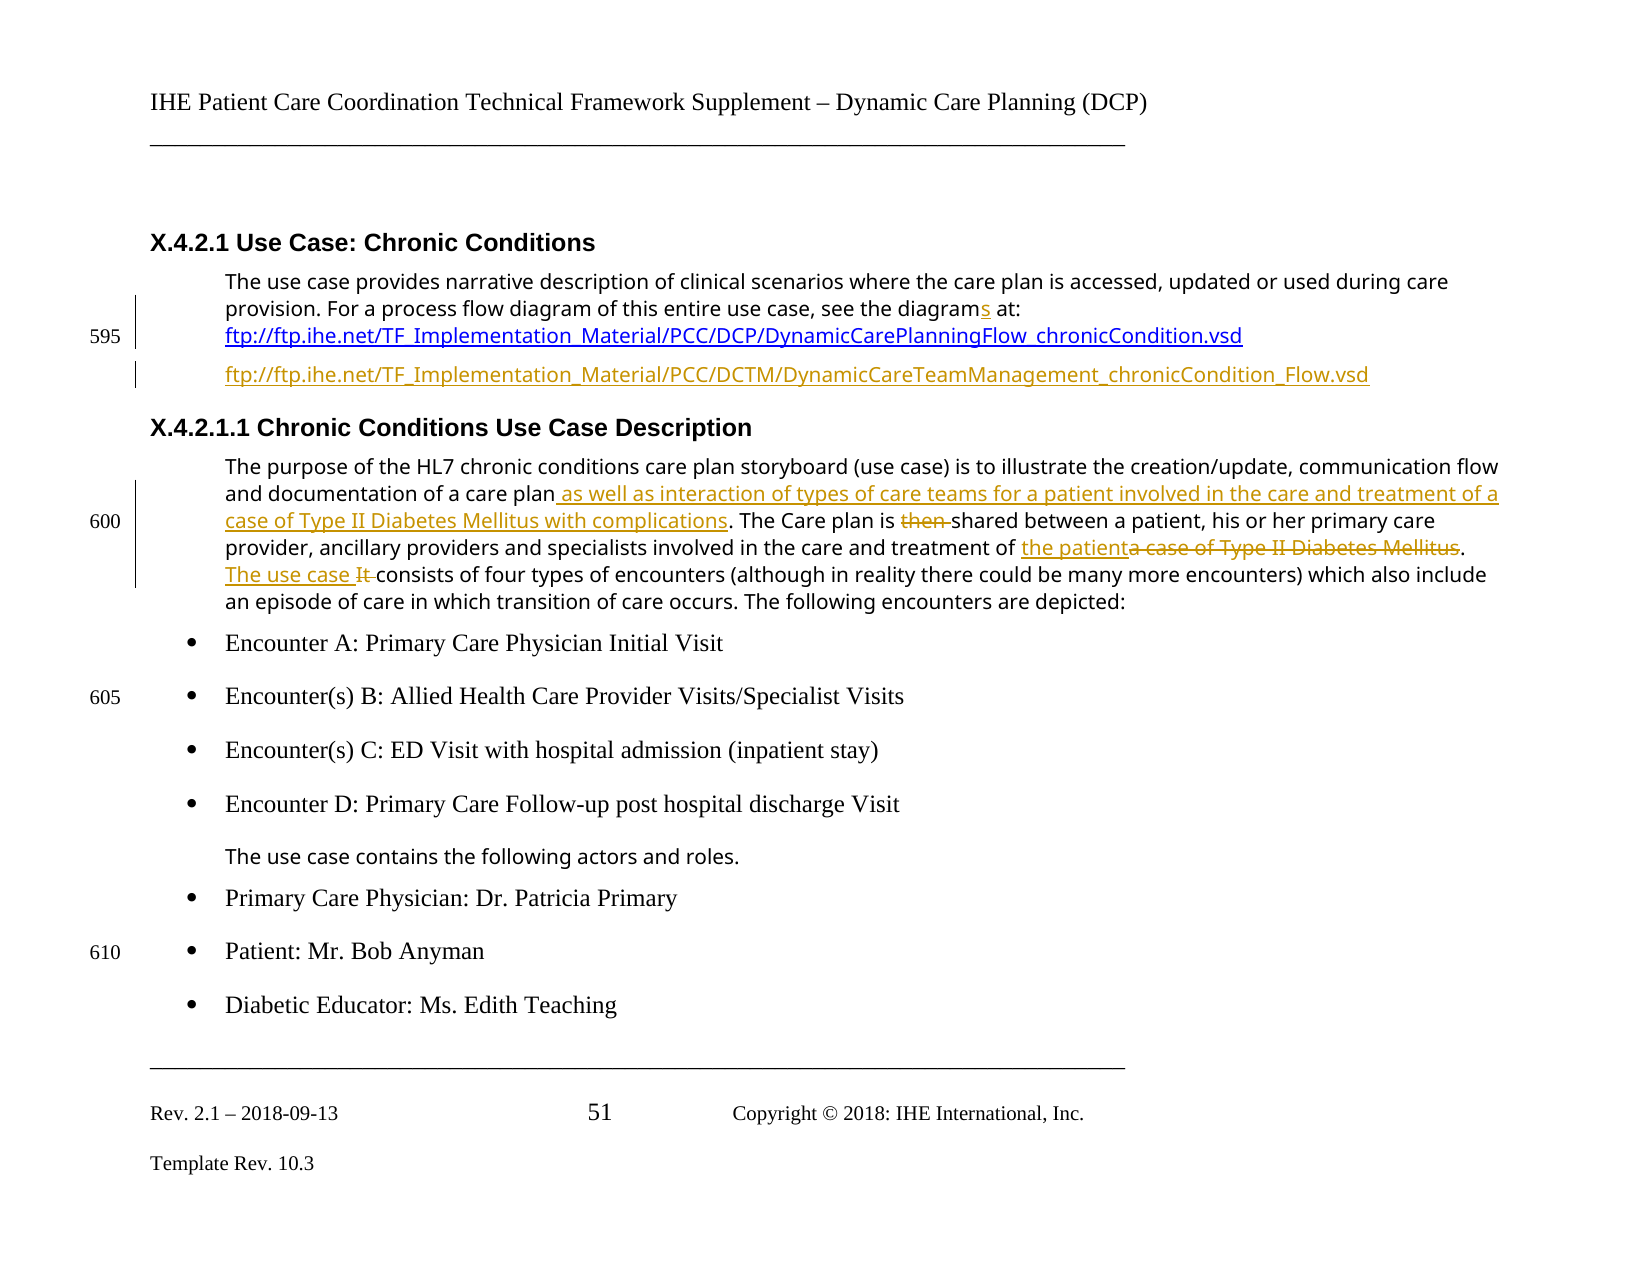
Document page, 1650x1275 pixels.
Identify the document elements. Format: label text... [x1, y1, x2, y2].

text The purpose of the HL7 chronic conditions care plan storyboard (use case) is to illustrate the creation/update, communication flow and documentation of a care plan. The Care plan is shared between a patient, his or her primary care provider, ancillary providers and specialists involved in the care and treatment of . consists of four types of encounters (although in reality there could be many more encounters) which also include an episode of care in which transition of care occurs. The following encounters are depicted: [225, 453, 1500, 615]
list Encounter(s) C: ED Visit with hospital admission (inpatient stay) [187, 735, 1500, 764]
list Primary Care Physician: Dr. Patricia Primary [187, 883, 1500, 911]
subtitle X.4.2.1 Use Case: Chronic Conditions [150, 228, 1500, 257]
text The use case contains the following actors and roles. [225, 843, 1500, 870]
list Patient: Mr. Bob Anyman [187, 936, 1500, 965]
list Diabetic Educator: Ms. Edith Teaching [187, 990, 1500, 1019]
list Encounter A: Primary Care Physician Initial Visit [187, 628, 1500, 656]
list Encounter D: Primary Care Follow-up post hospital discharge Visit [187, 789, 1500, 818]
list Encounter(s) B: Allied Health Care Provider Visits/Specialist Visits [187, 681, 1500, 710]
subtitle X.4.2.1.1 Chronic Conditions Use Case Description [150, 413, 1500, 442]
text The use case provides narrative description of clinical scenarios where the care plan is accessed, updated or used during care provision. For a process flow diagram of this entire use case, see the diagram at: ftp://ftp.ihe.net/TF_Implementation_Material/PCC/DCP/DynamicCarePlanningFlow_chronicCondition.vsd [225, 267, 1500, 349]
